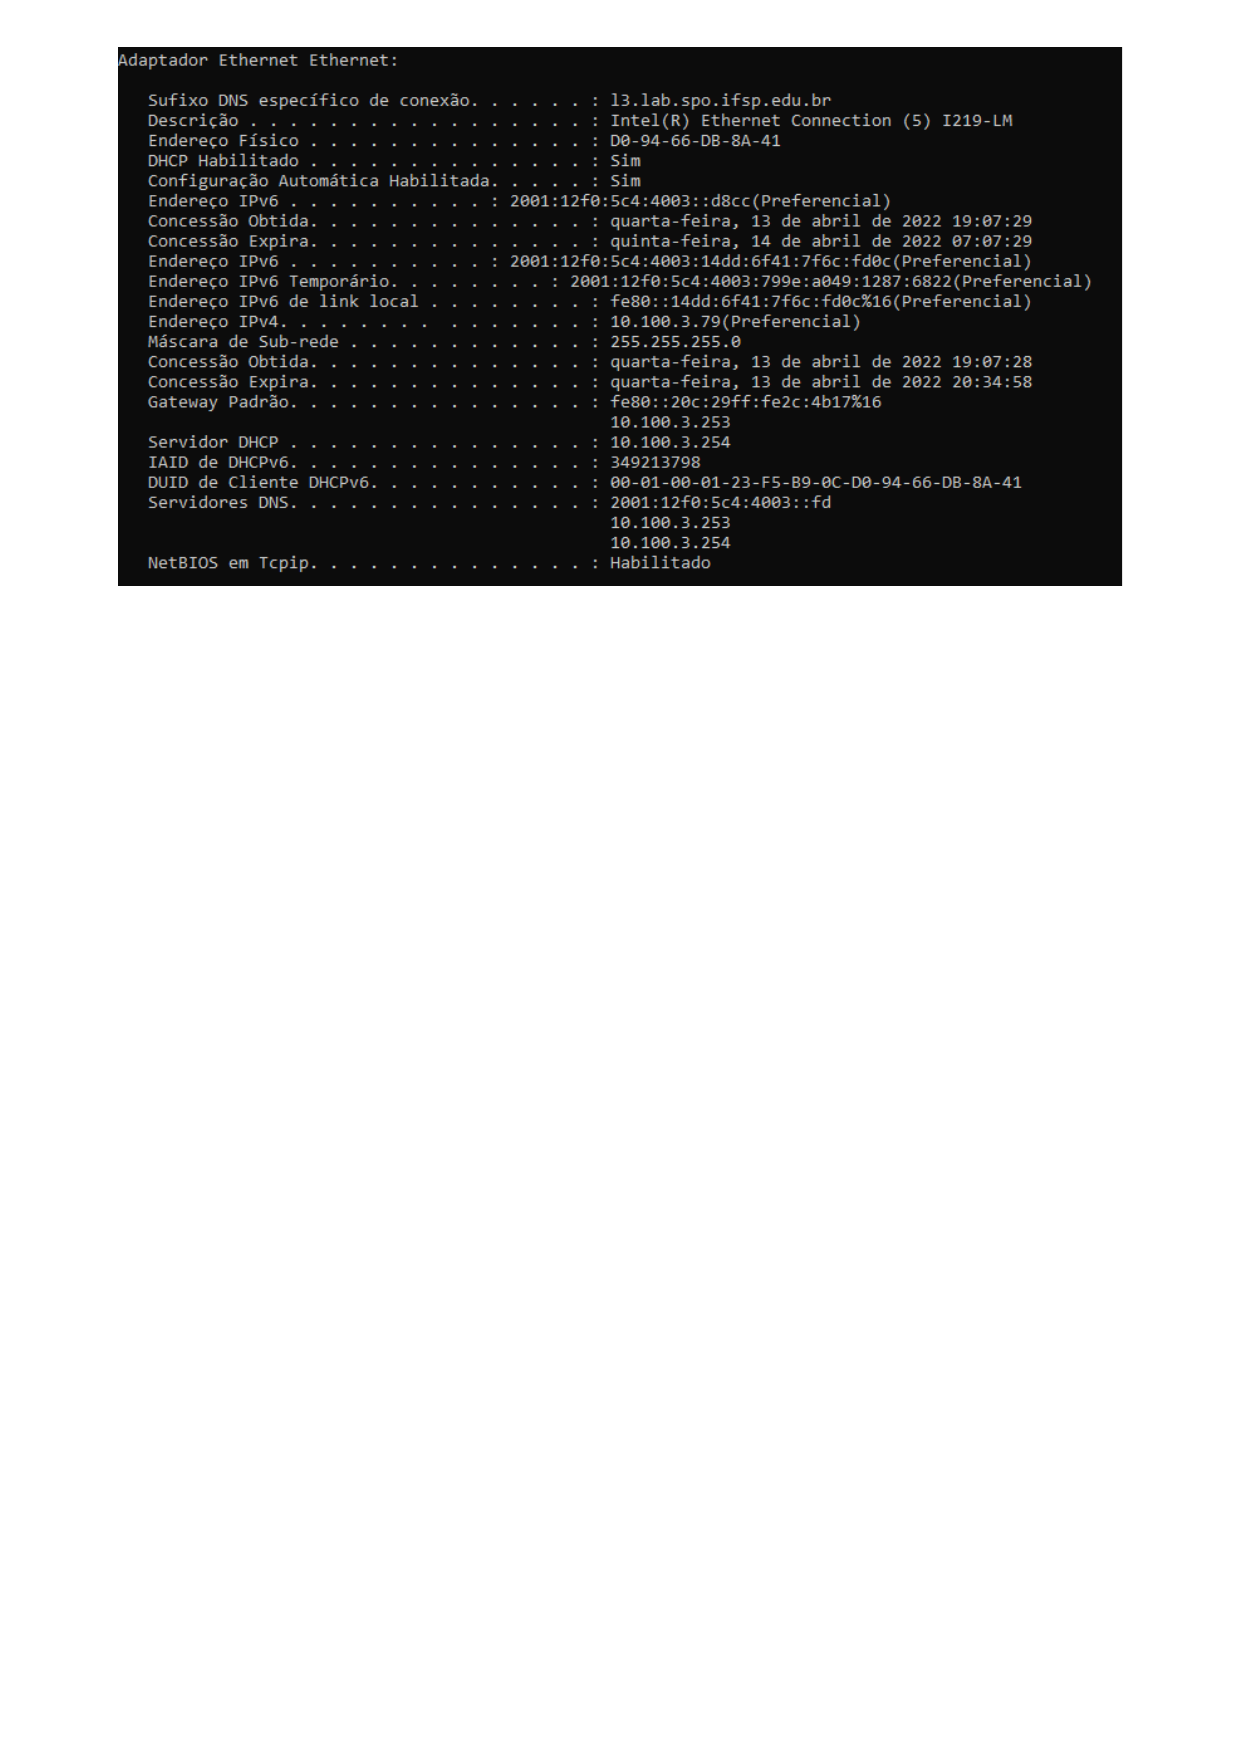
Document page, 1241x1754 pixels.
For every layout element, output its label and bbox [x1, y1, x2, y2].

picture [118, 47, 1123, 586]
